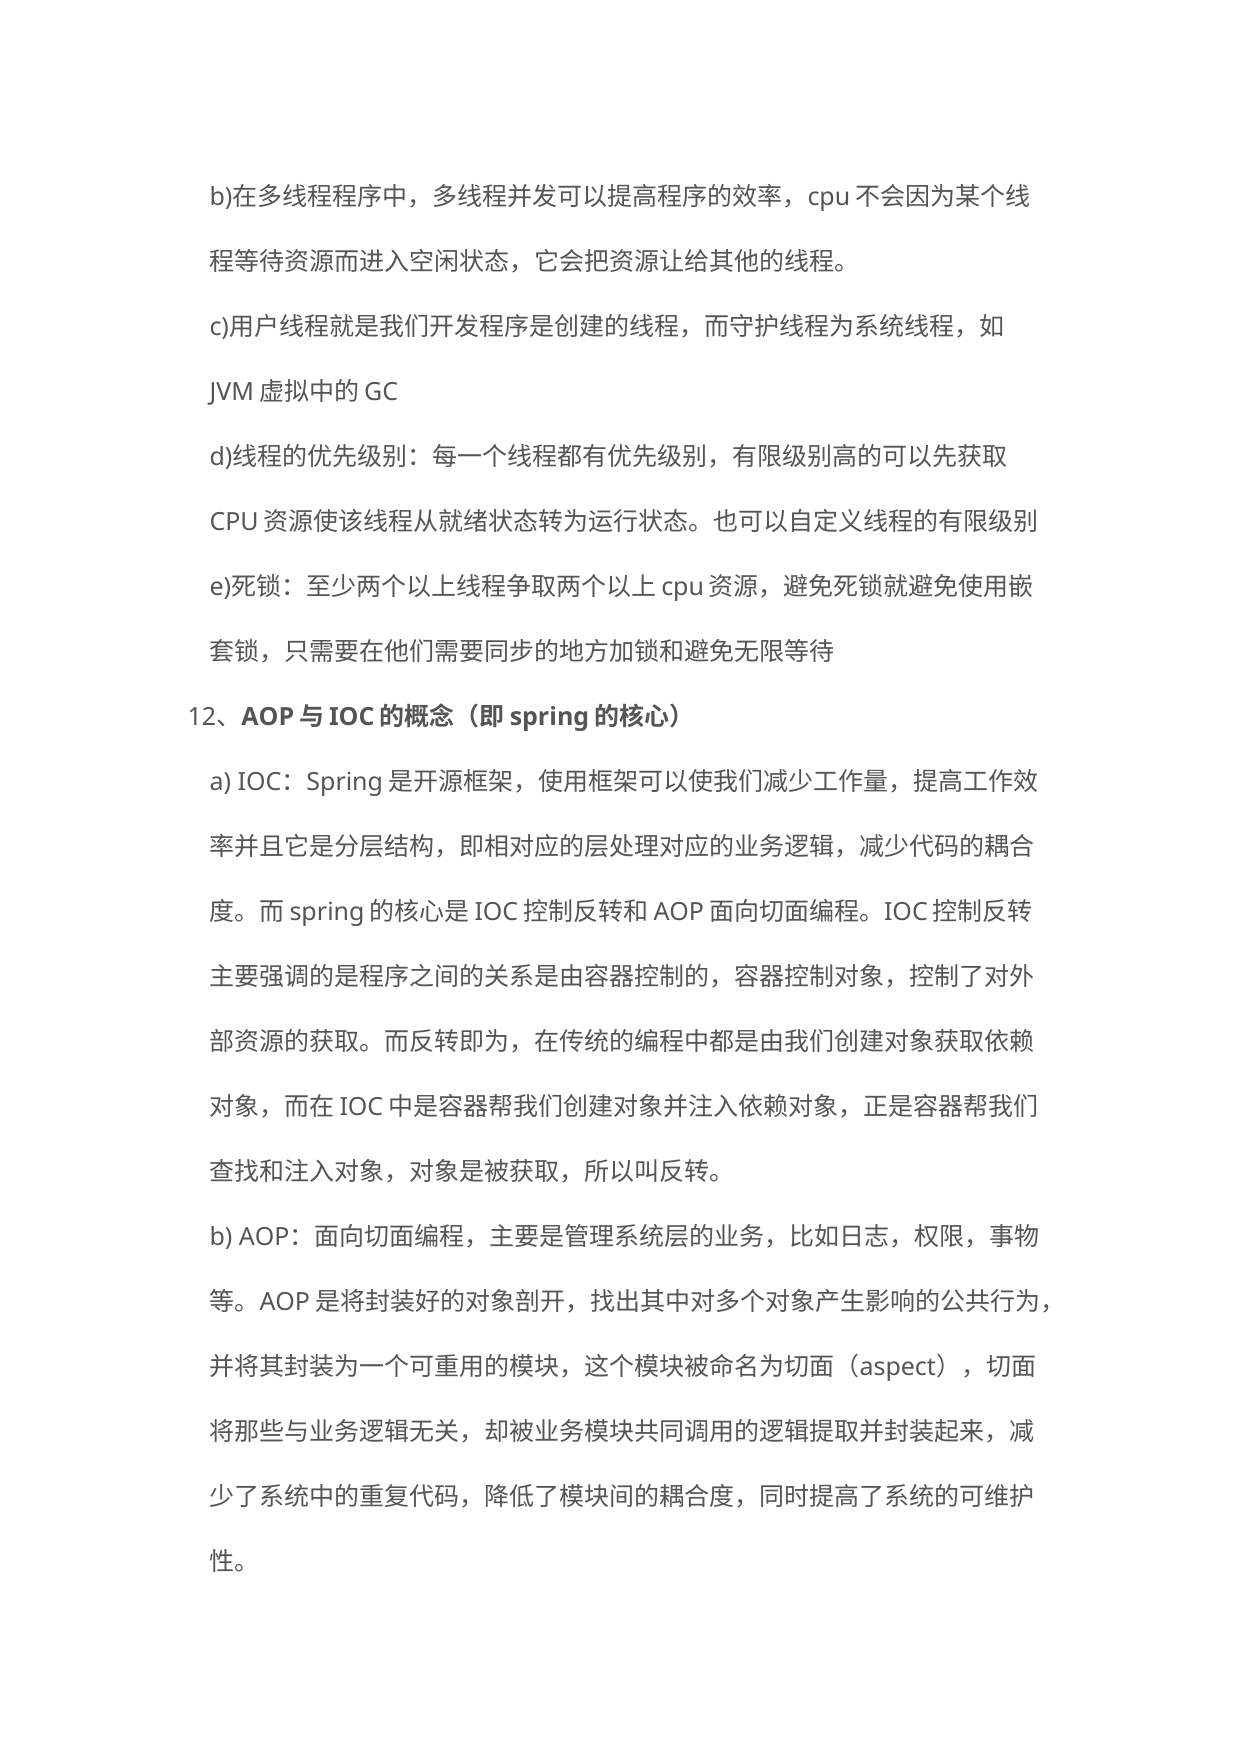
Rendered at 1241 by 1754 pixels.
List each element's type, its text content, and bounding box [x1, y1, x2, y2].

text c)用户线程就是我们开发程序是创建的线程，而守护线程为系统线程，如JVM虚拟中的GC [209, 292, 1053, 422]
text 12、AOP与IOC的概念（即spring的核心） [187, 682, 1053, 747]
text d)线程的优先级别：每一个线程都有优先级别，有限级别高的可以先获取CPU资源使该线程从就绪状态转为运行状态。也可以自定义线程的有限级别 [209, 422, 1053, 552]
text b)在多线程程序中，多线程并发可以提高程序的效率，cpu不会因为某个线程等待资源而进入空闲状态，它会把资源让给其他的线程。 [209, 162, 1053, 292]
text b) AOP：面向切面编程，主要是管理系统层的业务，比如日志，权限，事物等。AOP是将封装好的对象剖开，找出其中对多个对象产生影响的公共行为，并将其封装为一个可重用的模块，这个模块被命名为切面（aspect），切面将那些与业务逻辑无关，却被业务模块共同调用的逻辑提取并封装起来，减少了系统中的重复代码，降低了模块间的耦合度，同时提高了系统的可维护性。 [209, 1202, 1053, 1592]
text a) IOC：Spring是开源框架，使用框架可以使我们减少工作量，提高工作效率并且它是分层结构，即相对应的层处理对应的业务逻辑，减少代码的耦合度。而spring的核心是IOC控制反转和AOP面向切面编程。IOC控制反转主要强调的是程序之间的关系是由容器控制的，容器控制对象，控制了对外部资源的获取。而反转即为，在传统的编程中都是由我们创建对象获取依赖对象，而在IOC中是容器帮我们创建对象并注入依赖对象，正是容器帮我们查找和注入对象，对象是被获取，所以叫反转。 [209, 747, 1053, 1202]
text e)死锁：至少两个以上线程争取两个以上cpu资源，避免死锁就避免使用嵌套锁，只需要在他们需要同步的地方加锁和避免无限等待 [209, 552, 1053, 682]
